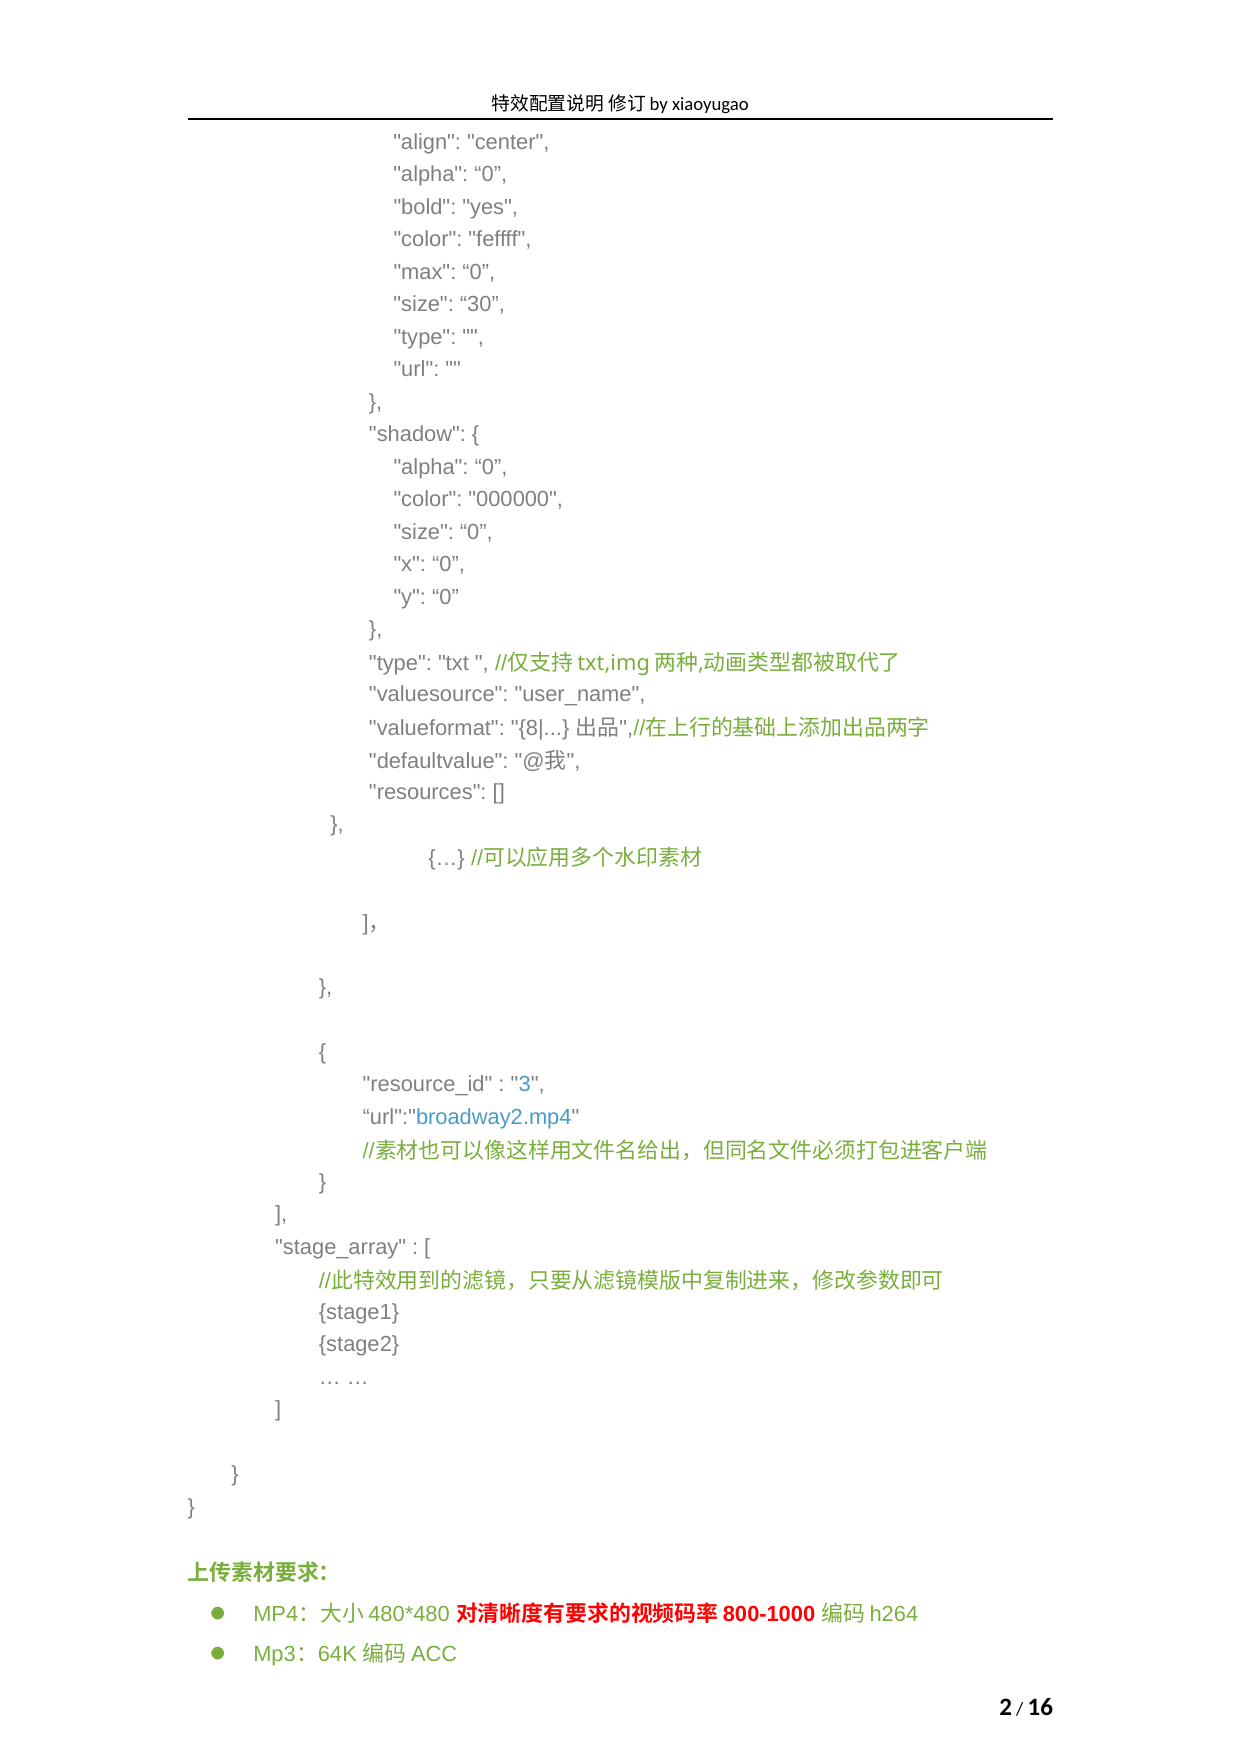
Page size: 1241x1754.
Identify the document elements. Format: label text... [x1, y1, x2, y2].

text "y": “0” [253, 580, 1053, 612]
text "resource_id" : "3", [187, 1067, 1053, 1100]
text } [187, 1490, 1053, 1522]
text }, [187, 970, 1053, 1002]
text "alpha": “0”, [253, 450, 1053, 482]
text "bold": "yes", [253, 190, 1053, 222]
text "url": "" [253, 352, 1053, 385]
text "color": "feffff", [253, 222, 1053, 255]
text "resources": [] [253, 775, 1053, 807]
text } [187, 1165, 1053, 1197]
text ]， [319, 905, 1053, 937]
text "max": “0”, [253, 255, 1053, 287]
text "x": “0”, [253, 547, 1053, 580]
text "stage_array" : [ [187, 1230, 1053, 1262]
text ] [187, 1392, 1053, 1425]
text //素材也可以像这样用文件名给出，但同名文件必须打包进客户端 [187, 1132, 1053, 1165]
text "shadow": { [253, 417, 1053, 450]
text {…} //可以应用多个水印素材 [428, 840, 1053, 872]
text "defaultvalue": "@我", [253, 742, 1053, 775]
text "align": "center", [253, 125, 1053, 157]
text "color": "000000", [253, 482, 1053, 515]
text "type": "", [253, 320, 1053, 352]
text //此特效用到的滤镜，只要从滤镜模版中复制进来，修改参数即可 [187, 1262, 1053, 1295]
text "size": “0”, [253, 515, 1053, 547]
text }, [253, 385, 1053, 417]
text “url":"broadway2.mp4" [187, 1100, 1053, 1132]
list Mp3：64K 编码ACC [209, 1636, 1053, 1668]
text … … [187, 1360, 1053, 1392]
text "valueformat": "{8|...} 出品",//在上行的基础上添加出品两字 [253, 710, 1053, 742]
text } [187, 1457, 1053, 1490]
text ], [187, 1197, 1053, 1230]
text {stage2} [187, 1327, 1053, 1360]
text "type": "txt ", //仅支持txt,img两种,动画类型都被取代了 [253, 645, 1053, 677]
text 上传素材要求： [187, 1555, 1053, 1587]
text {stage1} [187, 1295, 1053, 1327]
text { [187, 1035, 1053, 1067]
text "size": “30”, [253, 287, 1053, 320]
text "valuesource": "user_name", [253, 677, 1053, 710]
text }, [253, 807, 1053, 840]
list MP4：大小480*480 对清晰度有要求的视频码率800-1000 编码h264 [209, 1595, 1053, 1628]
text }, [253, 612, 1053, 645]
text "alpha": “0”, [253, 157, 1053, 190]
